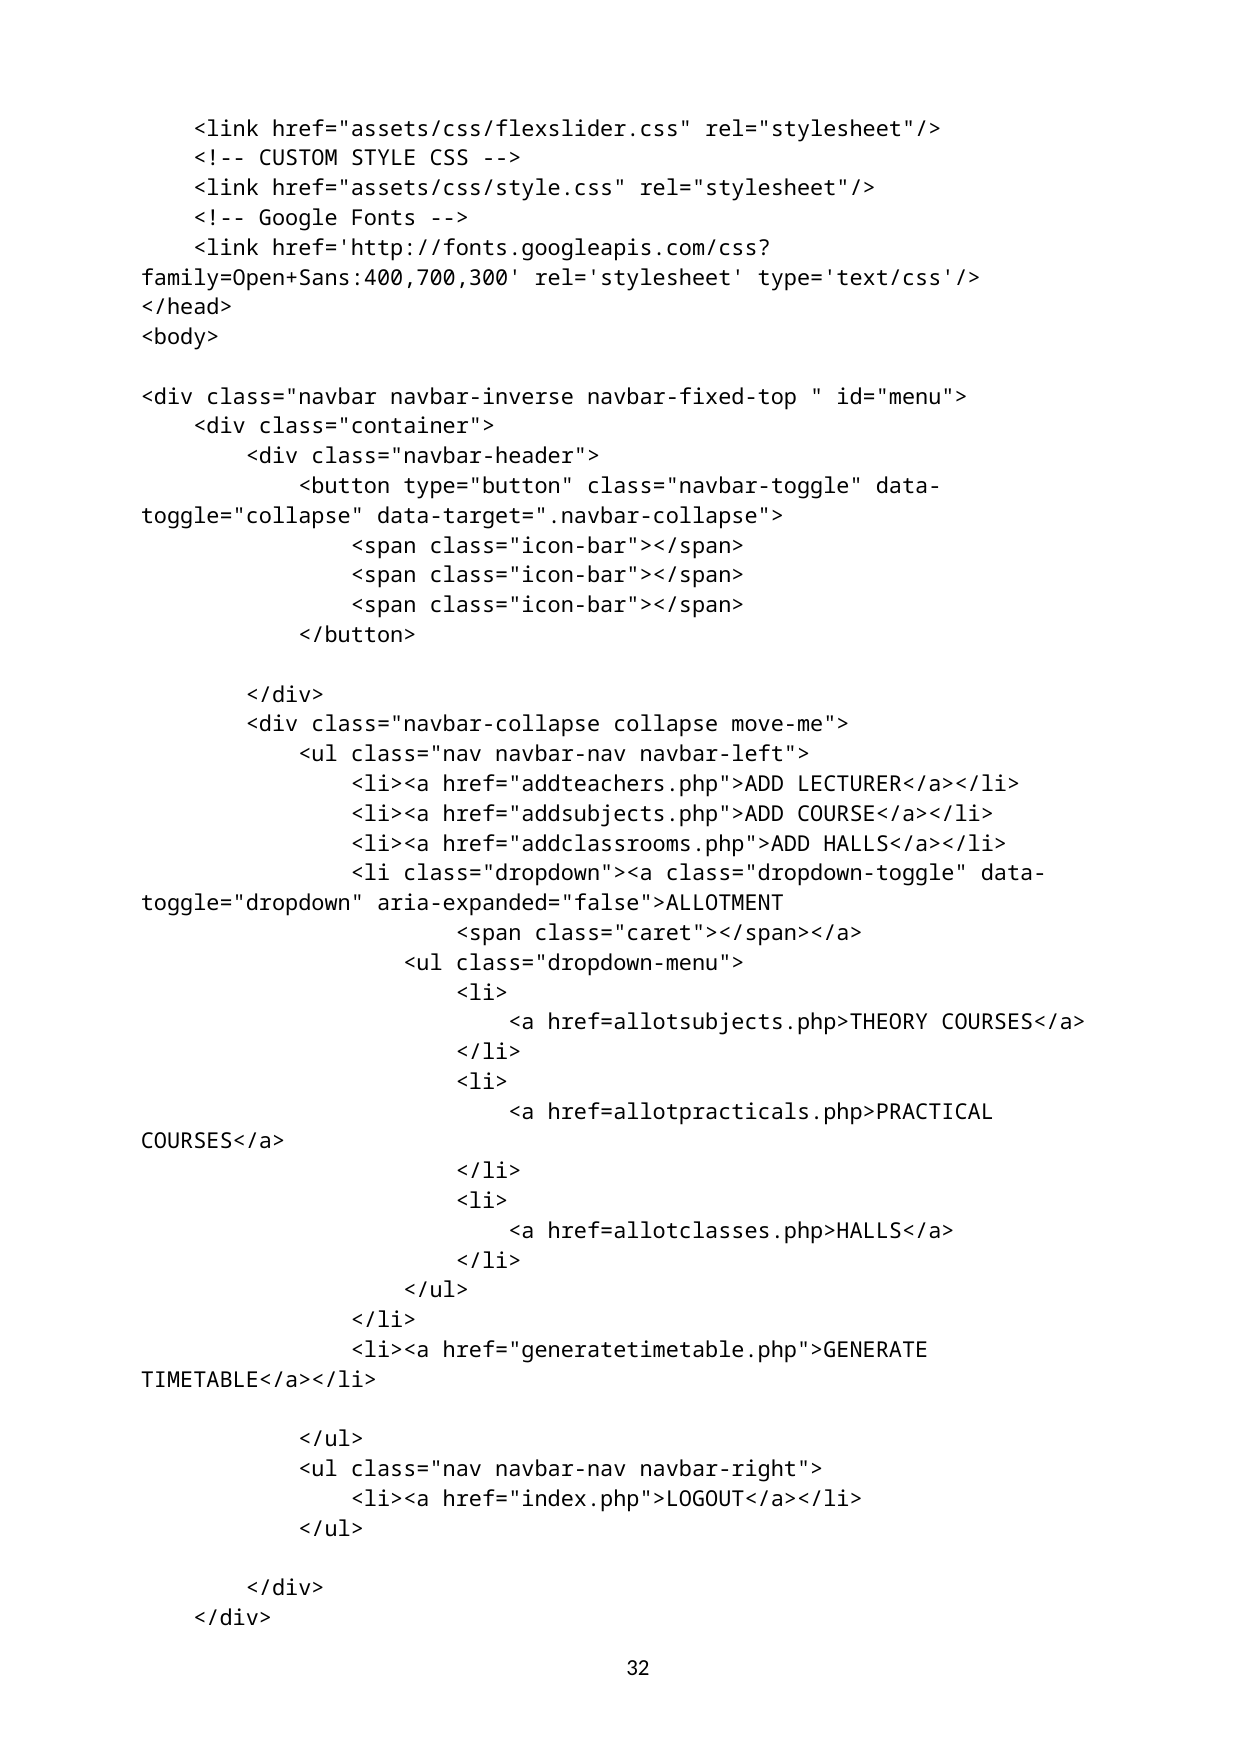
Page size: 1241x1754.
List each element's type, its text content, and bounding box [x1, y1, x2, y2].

text <span class="caret"></span></a> [141, 917, 1134, 947]
text </head> [141, 291, 1134, 321]
text </button> [141, 619, 1134, 649]
text </li> [141, 1155, 1134, 1185]
text <link href="assets/css/flexslider.css" rel="stylesheet"/> [141, 112, 1134, 142]
text <span class="icon-bar"></span> [141, 589, 1134, 619]
text <link href="assets/css/style.css" rel="stylesheet"/> [141, 172, 1134, 202]
text <!-- CUSTOM STYLE CSS --> [141, 142, 1134, 172]
text <body> [141, 321, 1134, 351]
text <div class="navbar-collapse collapse move-me"> [141, 708, 1134, 738]
text <div class="navbar-header"> [141, 440, 1134, 470]
text <button type="button" class="navbar-toggle" data-toggle="collapse" data-target=".navbar-collapse"> [141, 470, 1134, 529]
text </ul> [141, 1513, 1134, 1542]
text <li><a href="addteachers.php">ADD LECTURER</a></li> [141, 768, 1134, 798]
text <li><a href="addclassrooms.php">ADD HALLS</a></li> [141, 827, 1134, 857]
text </ul> [141, 1423, 1134, 1453]
text </div> [141, 1572, 1134, 1602]
text <a href=allotsubjects.php>THEORY COURSES</a> [141, 1006, 1134, 1036]
text </div> [141, 678, 1134, 708]
text <li class="dropdown"><a class="dropdown-toggle" data-toggle="dropdown" aria-expanded="false">ALLOTMENT [141, 857, 1134, 917]
text <span class="icon-bar"></span> [141, 529, 1134, 559]
text <div class="navbar navbar-inverse navbar-fixed-top " id="menu"> [141, 381, 1134, 410]
text </li> [141, 1304, 1134, 1334]
text <li><a href="addsubjects.php">ADD COURSE</a></li> [141, 798, 1134, 827]
text <ul class="nav navbar-nav navbar-right"> [141, 1453, 1134, 1483]
text <li> [141, 1066, 1134, 1096]
text <a href=allotpracticals.php>PRACTICAL COURSES</a> [141, 1096, 1134, 1155]
text </div> [141, 1602, 1134, 1632]
text <li> [141, 976, 1134, 1006]
text </ul> [141, 1274, 1134, 1304]
text <li><a href="generatetimetable.php">GENERATE TIMETABLE</a></li> [141, 1334, 1134, 1393]
text <a href=allotclasses.php>HALLS</a> [141, 1215, 1134, 1244]
text <li> [141, 1185, 1134, 1215]
text <ul class="nav navbar-nav navbar-left"> [141, 738, 1134, 768]
text <div class="container"> [141, 410, 1134, 440]
text <link href='http://fonts.googleapis.com/css?family=Open+Sans:400,700,300' rel='stylesheet' type='text/css'/> [141, 232, 1134, 291]
text <span class="icon-bar"></span> [141, 559, 1134, 589]
text <!-- Google Fonts --> [141, 202, 1134, 232]
text <li><a href="index.php">LOGOUT</a></li> [141, 1483, 1134, 1513]
text </li> [141, 1036, 1134, 1066]
text </li> [141, 1244, 1134, 1274]
text <ul class="dropdown-menu"> [141, 947, 1134, 976]
